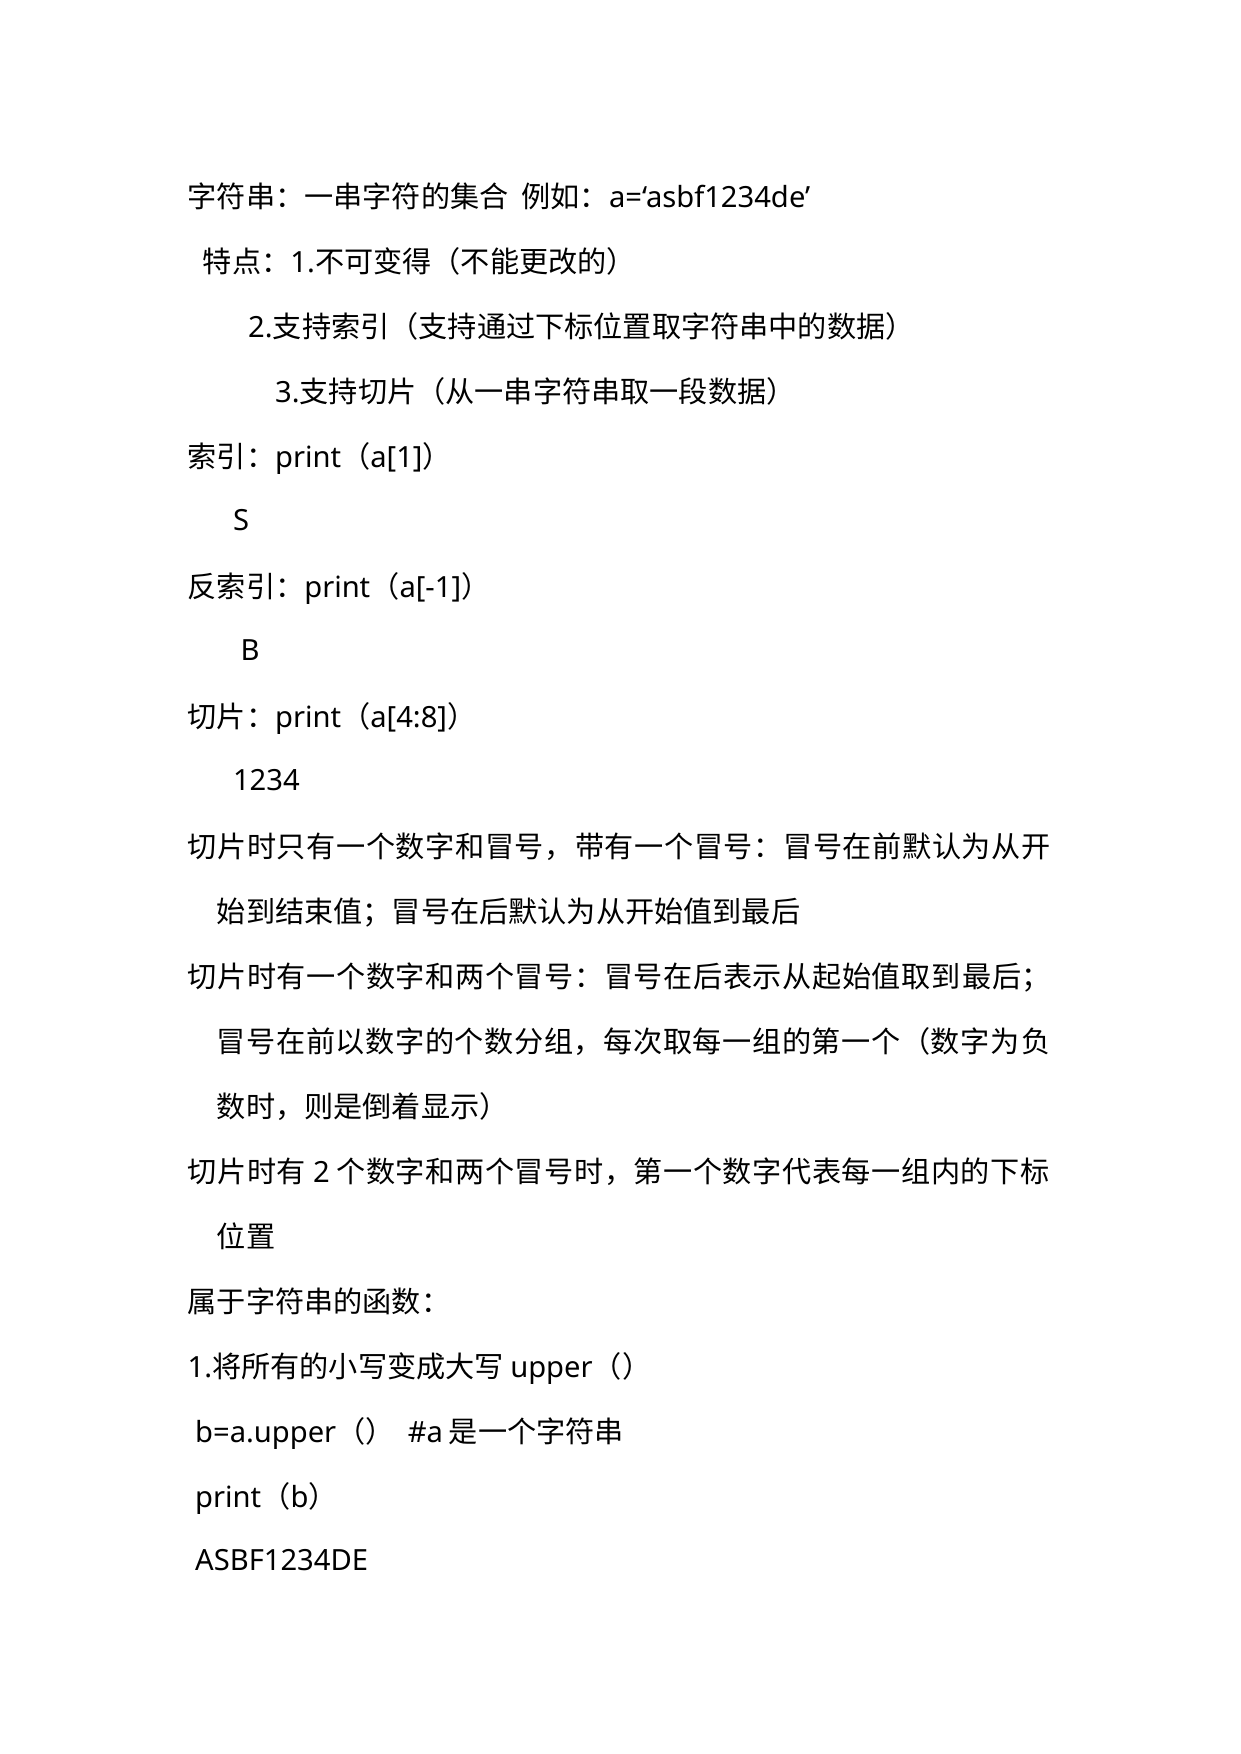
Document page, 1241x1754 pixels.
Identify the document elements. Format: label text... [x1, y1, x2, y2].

text 切片时只有一个数字和冒号，带有一个冒号：冒号在前默认为从开始到结束值；冒号在后默认为从开始值到最后 [187, 812, 1053, 942]
text 1.将所有的小写变成大写 upper（） [187, 1332, 1053, 1397]
text 属于字符串的函数： [187, 1267, 1053, 1332]
text 特点：1.不可变得（不能更改的） [187, 227, 1053, 292]
text 1234 [187, 747, 1053, 812]
text 切片：print（a[4:8]） [187, 682, 1053, 747]
text 索引：print（a[1]） [187, 422, 1053, 487]
text 切片时有2个数字和两个冒号时，第一个数字代表每一组内的下标位置 [187, 1137, 1053, 1267]
text 2.支持索引（支持通过下标位置取字符串中的数据） [187, 292, 1053, 357]
text 反索引：print（a[-1]） [187, 552, 1053, 617]
text print（b） [187, 1462, 1053, 1527]
text b=a.upper（） #a是一个字符串 [187, 1397, 1053, 1462]
text B [187, 617, 1053, 682]
text 3.支持切片（从一串字符串取一段数据） [187, 357, 1053, 422]
text 字符串：一串字符的集合 例如：a=‘asbf1234de’ [187, 162, 1053, 227]
text ASBF1234DE [187, 1527, 1053, 1592]
text S [187, 487, 1053, 552]
text 切片时有一个数字和两个冒号：冒号在后表示从起始值取到最后；冒号在前以数字的个数分组，每次取每一组的第一个（数字为负数时，则是倒着显示） [187, 942, 1053, 1137]
